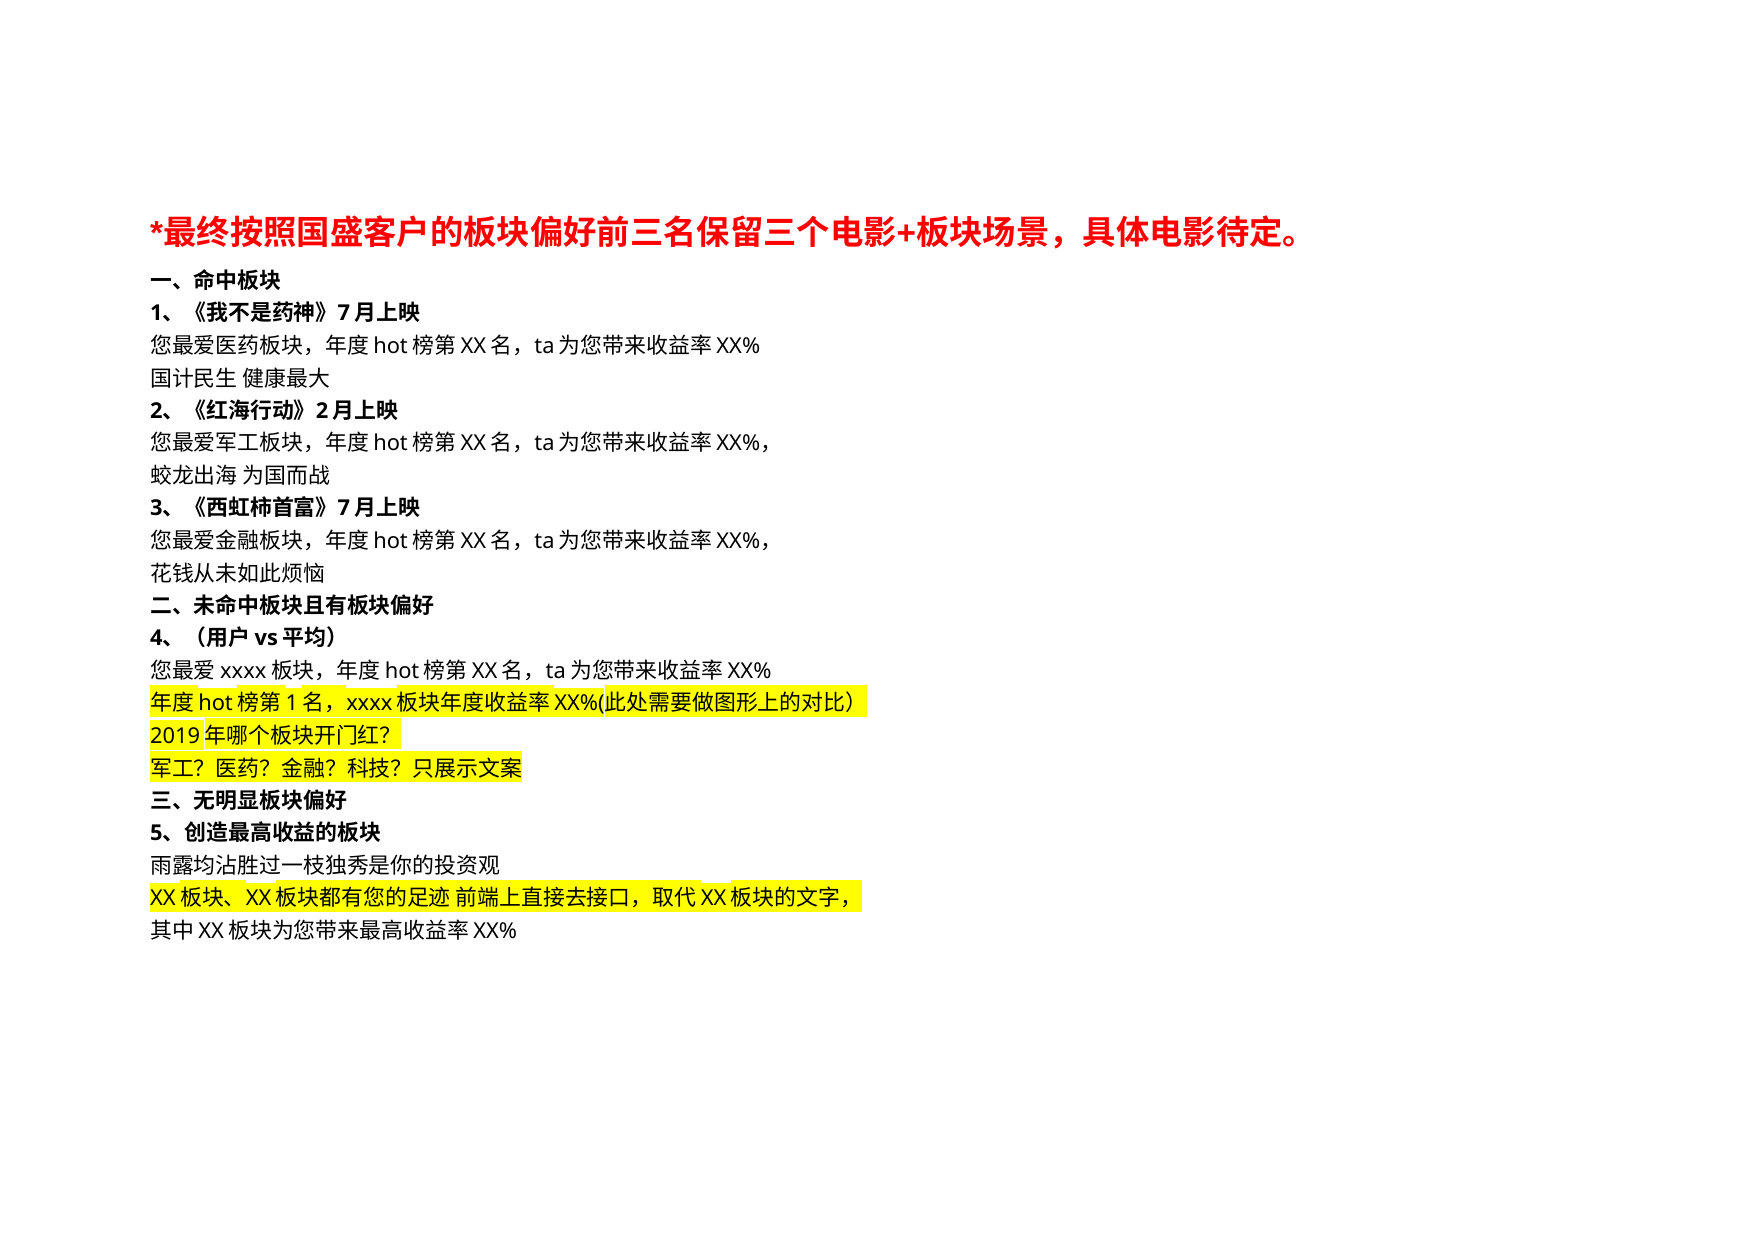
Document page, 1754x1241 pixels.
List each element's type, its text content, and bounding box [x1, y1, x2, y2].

text 军工？医药？金融？科技？只展示文案 三、无明显板块偏好 [150, 750, 1604, 815]
text 花钱从未如此烦恼 二、未命中板块且有板块偏好 4、（用户vs平均） 您最爱xxxx板块，年度hot榜第XX名，ta为您带来收益率XX% 年度hot榜第1名，xxxx板块年度收益率XX%(此处需要做图形上的对比） [150, 555, 1604, 718]
text 您最爱医药板块，年度hot榜第XX名，ta为您带来收益率XX% [150, 328, 1604, 360]
text 5、创造最高收益的板块 [150, 815, 1604, 848]
text 蛟龙出海 为国而战 3、《西虹柿首富》7月上映 [150, 458, 1604, 523]
text 其中XX板块为您带来最高收益率XX% [150, 913, 1604, 945]
text 雨露均沾胜过一枝独秀是你的投资观 [150, 848, 1604, 880]
text *最终按照国盛客户的板块偏好前三名保留三个电影+板块场景，具体电影待定。 一、命中板块 1、《我不是药神》7月上映 [150, 198, 1604, 328]
text 您最爱军工板块，年度hot榜第XX名，ta为您带来收益率XX%， [150, 425, 1604, 458]
text 您最爱金融板块，年度hot榜第XX名，ta为您带来收益率XX%， [150, 523, 1604, 555]
text 国计民生 健康最大 2、《红海行动》2月上映 [150, 360, 1604, 425]
text XX板块、XX板块都有您的足迹 前端上直接去接口，取代XX板块的文字， [150, 880, 1604, 913]
text 2019年哪个板块开门红？ [150, 718, 1604, 750]
